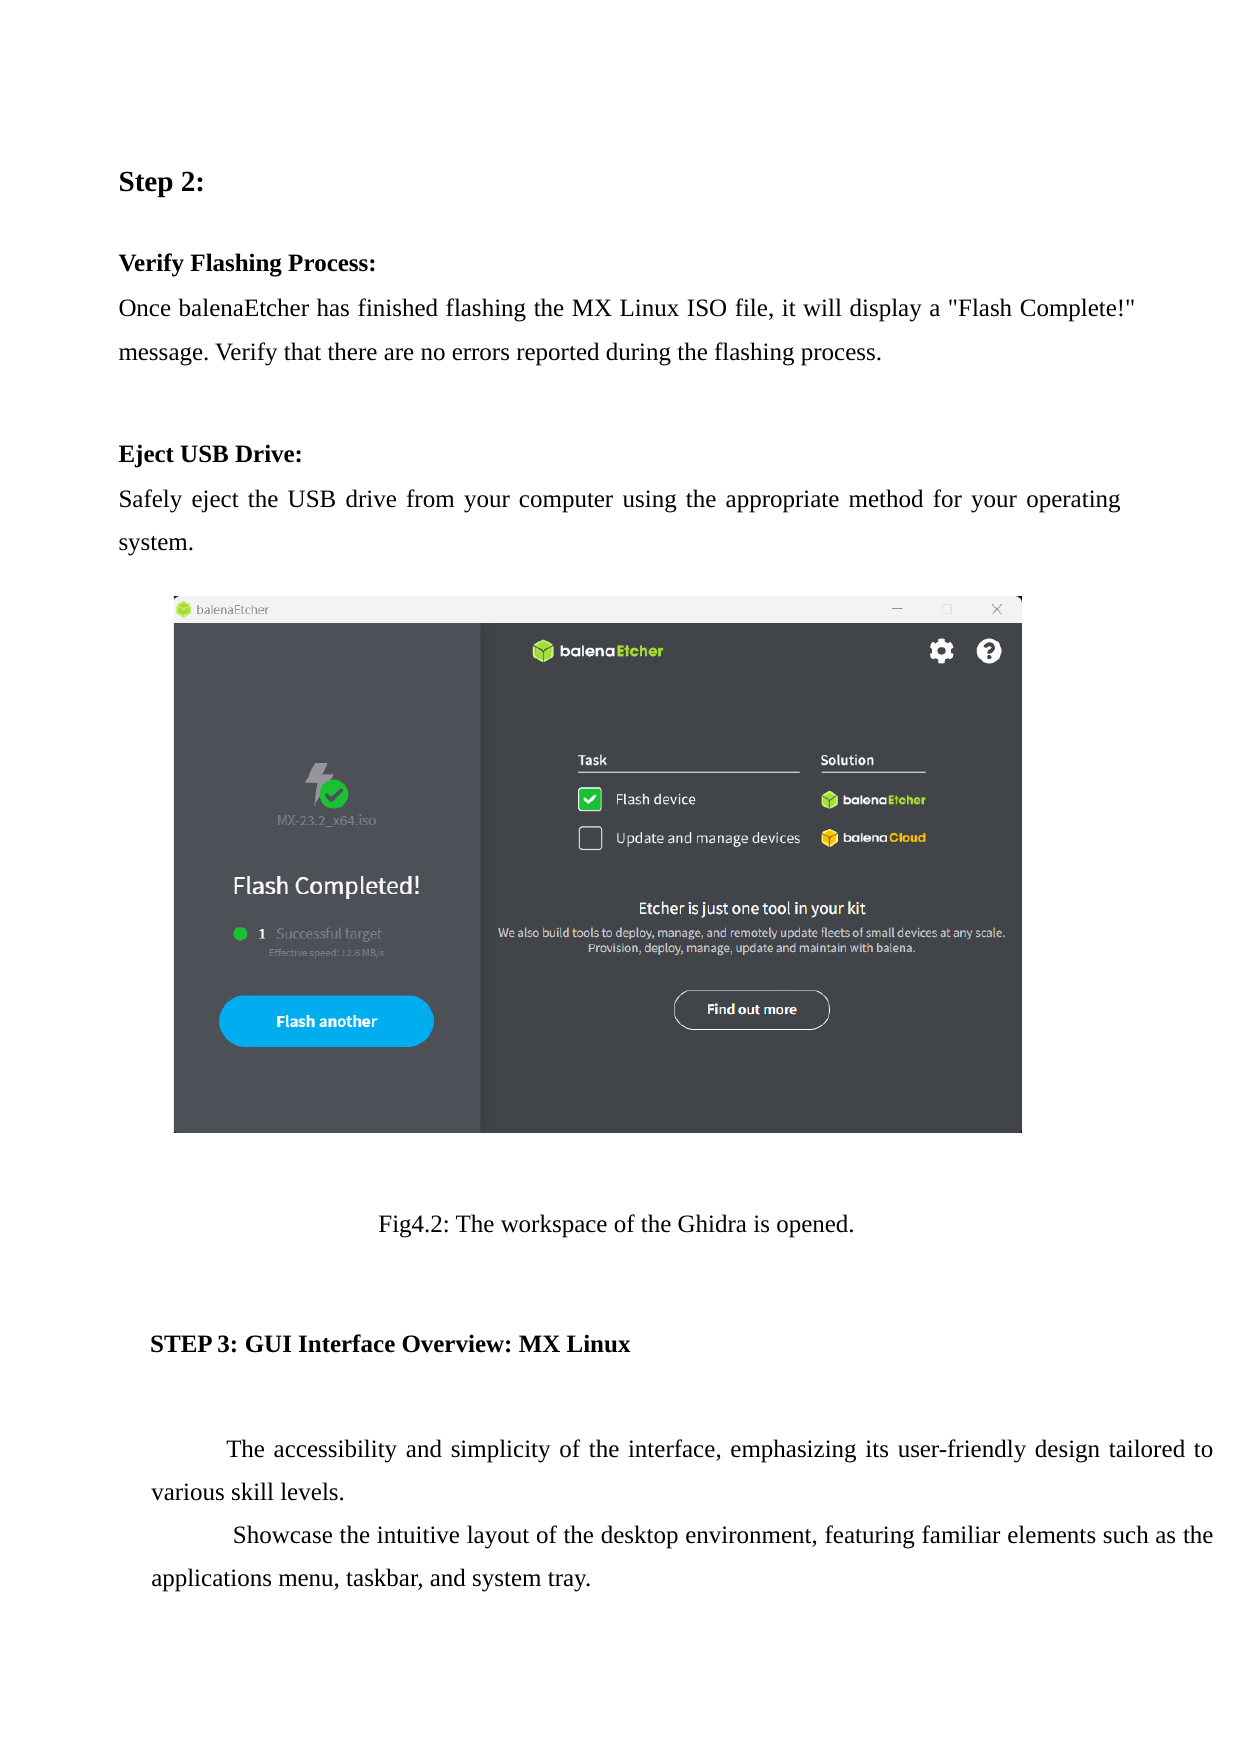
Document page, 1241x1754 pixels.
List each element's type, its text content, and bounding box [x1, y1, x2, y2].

text Step 2: [118, 164, 1215, 197]
text Showcase the intuitive layout of the desktop environment, featuring familiar elements such as the applications menu, taskbar, and system tray. [151, 1520, 1215, 1592]
text STEP 3: GUI Interface Overview: MX Linux [0, 1329, 1215, 1357]
text Verify Flashing Process: [118, 248, 1215, 277]
text Fig4.2: The workspace of the Ghidra is opened. [57, 1209, 1175, 1238]
picture [173, 596, 1022, 1133]
text Eject USB Drive: [118, 439, 1215, 468]
text Safely eject the USB drive from your computer using the appropriate method for your operating system. [118, 484, 1122, 556]
text The accessibility and simplicity of the interface, emphasizing its user-friendly design tailored to various skill levels. [151, 1434, 1215, 1506]
text Once balenaEtcher has finished flashing the MX Linux ISO file, it will display a "Flash Complete!" message. Verify that there are no errors reported during the flashing process. [118, 293, 1137, 365]
